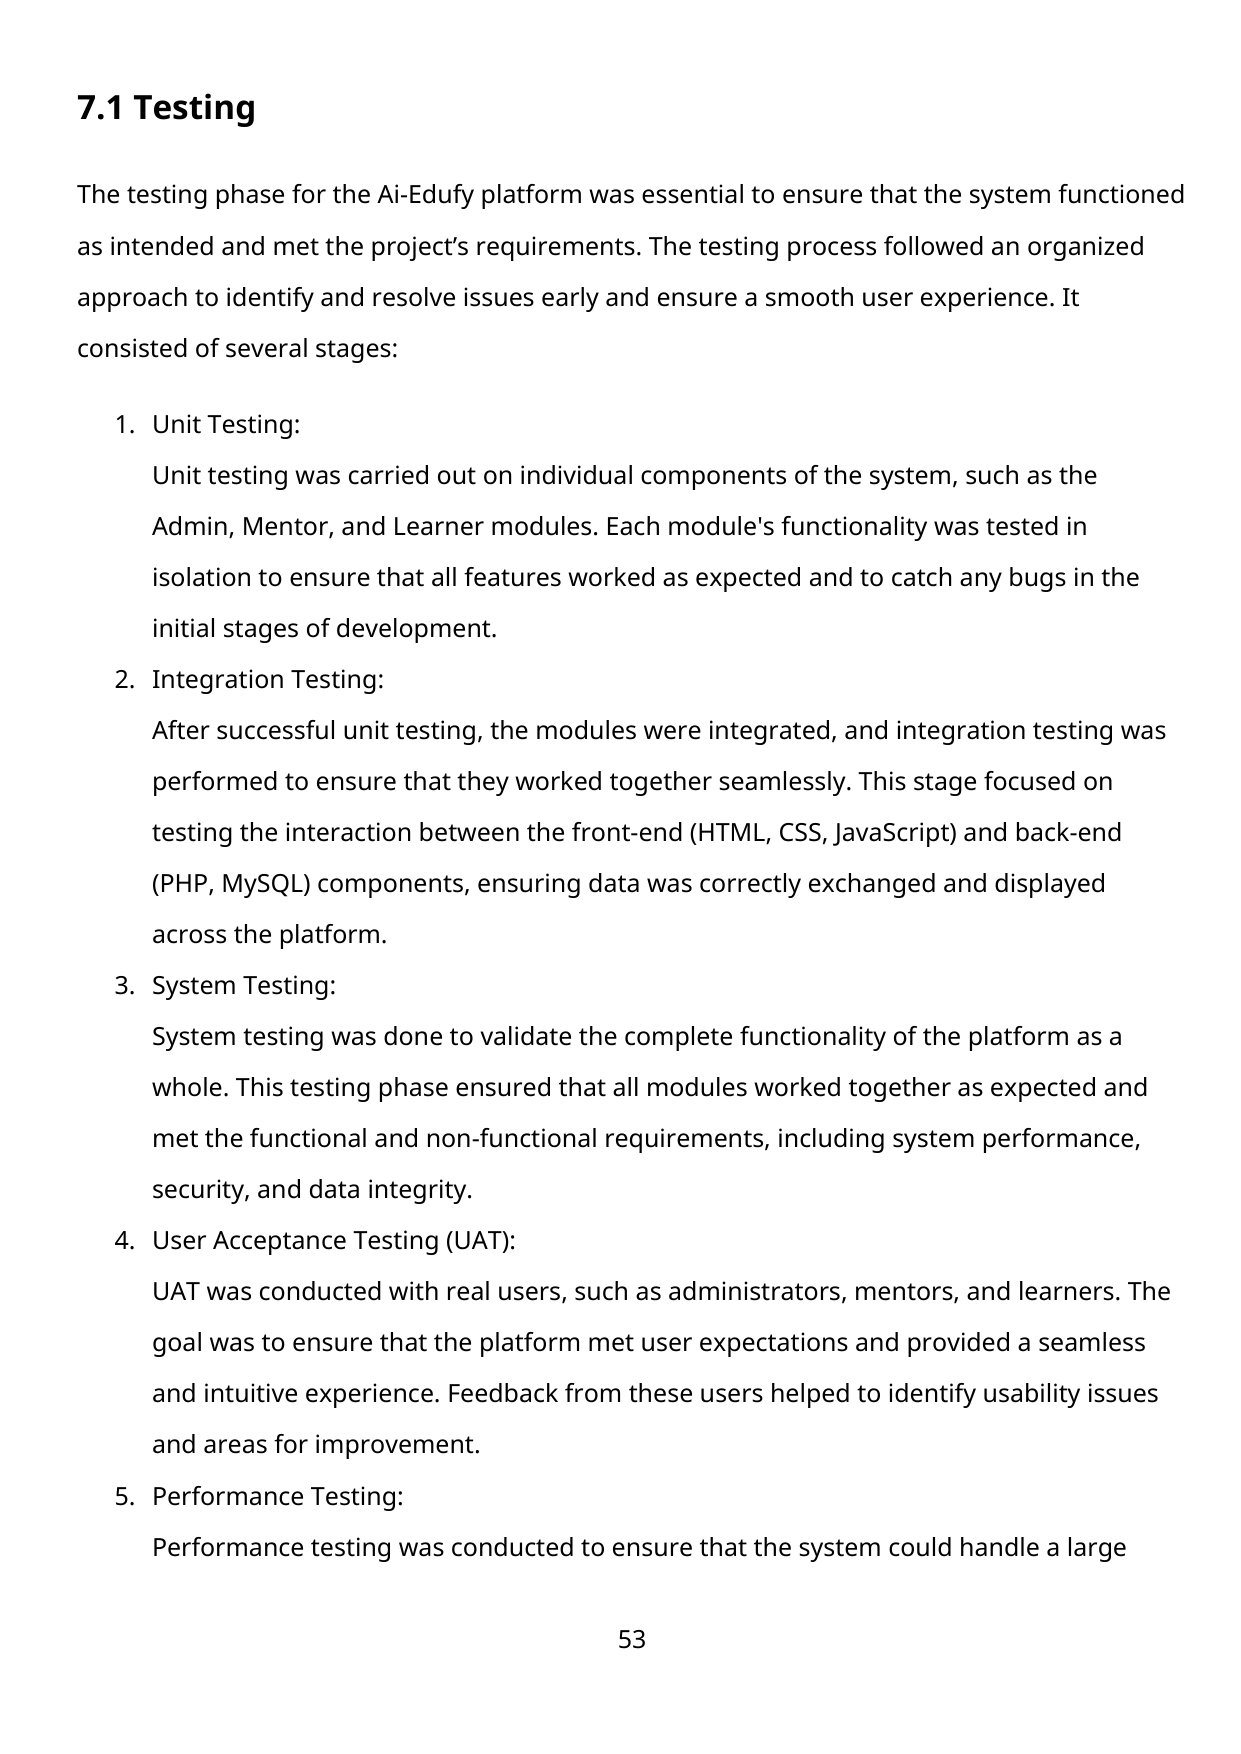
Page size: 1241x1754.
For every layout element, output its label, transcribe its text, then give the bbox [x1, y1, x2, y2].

list Integration Testing: After successful unit testing, the modules were integrated, and integration testing was performed to ensure that they worked together seamlessly. This stage focused on testing the interaction between the front-end (HTML, CSS, JavaScript) and back-end (PHP, MySQL) components, ensuring data was correctly exchanged and displayed across the platform. [114, 661, 1187, 951]
list User Acceptance Testing (UAT): UAT was conducted with real users, such as administrators, mentors, and learners. The goal was to ensure that the platform met user expectations and provided a seamless and intuitive experience. Feedback from these users helped to identify usability issues and areas for improvement. [114, 1223, 1187, 1461]
subtitle 7.1 Testing [77, 84, 1196, 129]
text The testing phase for the Ai-Edufy platform was essential to ensure that the system functioned as intended and met the project’s requirements. The testing process followed an organized approach to identify and resolve issues early and ensure a smooth user experience. It consisted of several stages: [77, 177, 1187, 364]
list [114, 1478, 1187, 1563]
list Unit Testing: Unit testing was carried out on individual components of the system, such as the Admin, Mentor, and Learner modules. Each module's functionality was tested in isolation to ensure that all features worked as expected and to catch any bugs in the initial stages of development. [114, 406, 1187, 644]
list System Testing: System testing was done to validate the complete functionality of the platform as a whole. This testing phase ensured that all modules worked together as expected and met the functional and non-functional requirements, including system performance, security, and data integrity. [114, 968, 1187, 1206]
